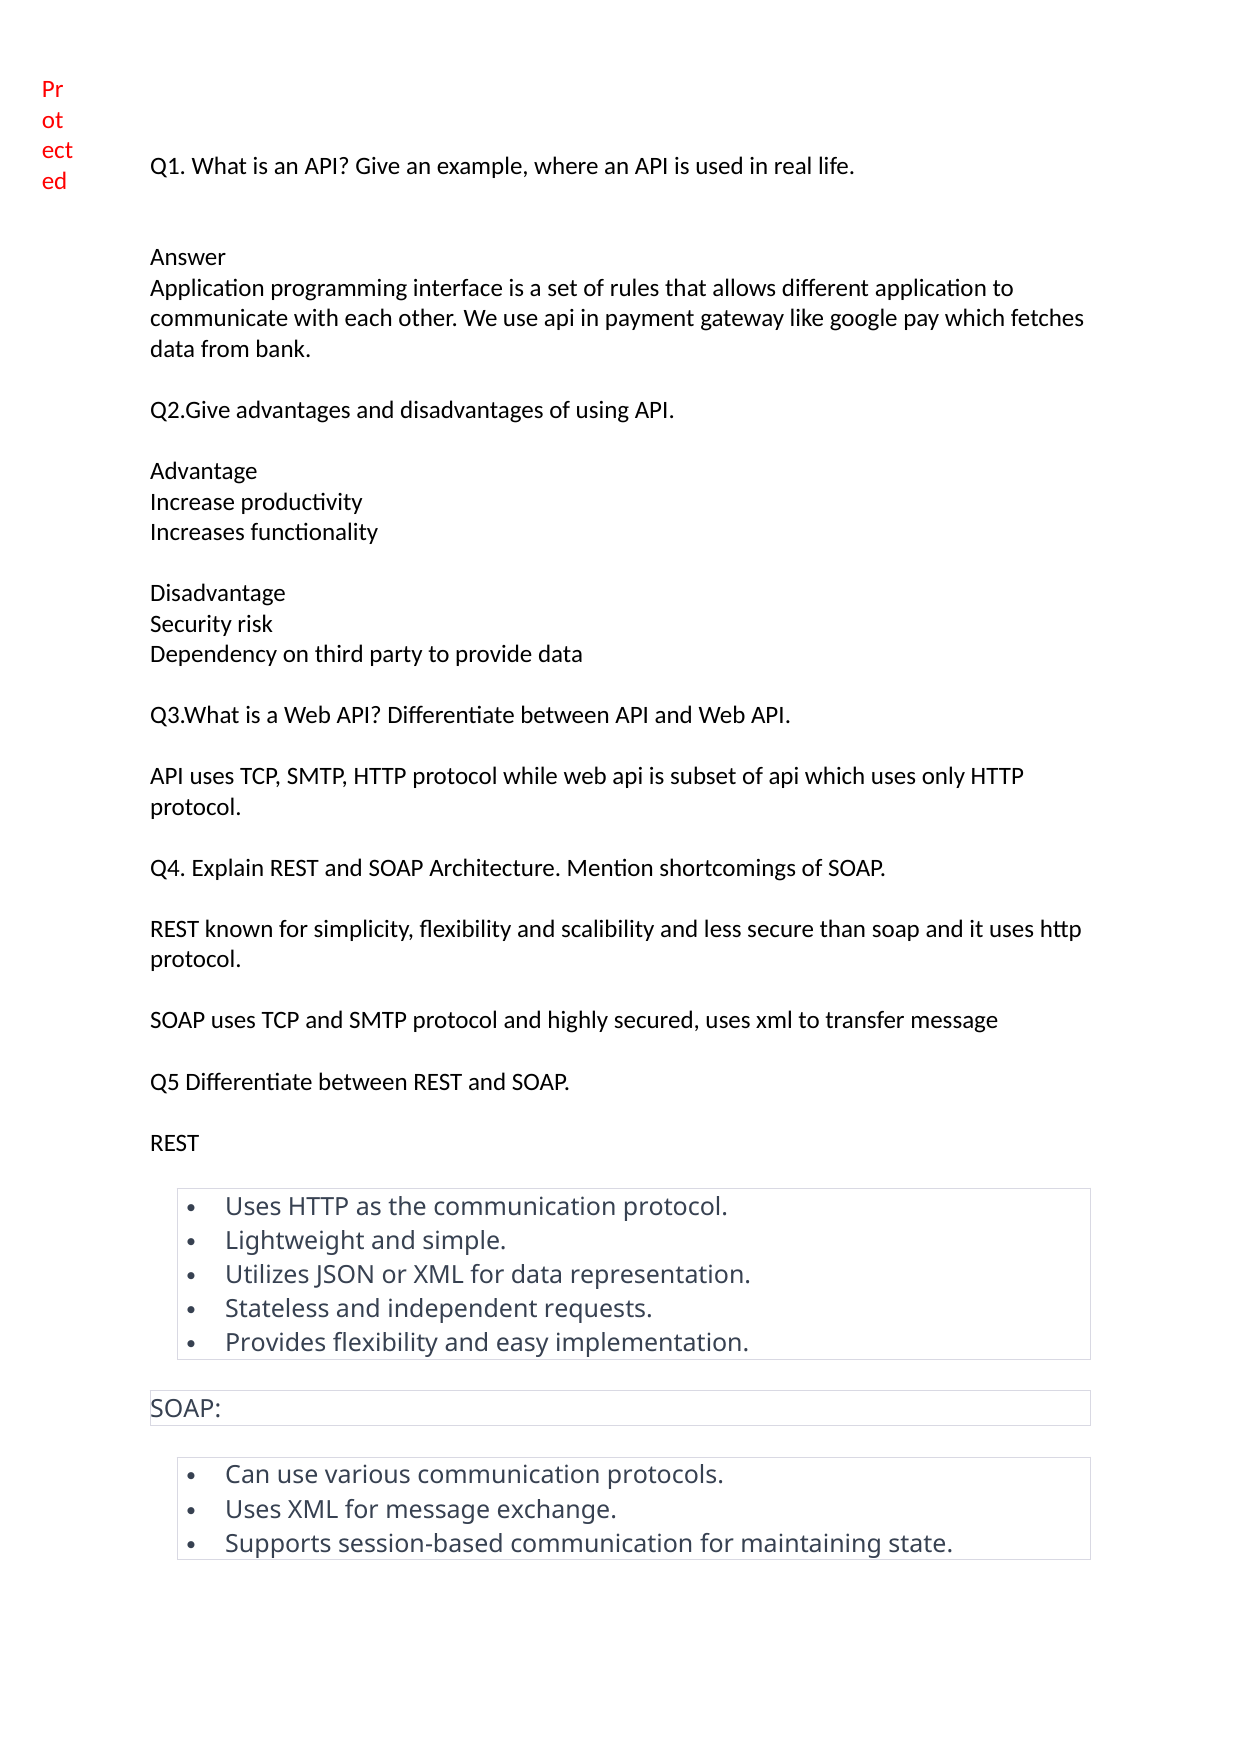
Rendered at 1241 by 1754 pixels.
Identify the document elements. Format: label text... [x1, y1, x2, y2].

text Increase productivity [150, 486, 1090, 516]
text Q1. What is an API? Give an example, where an API is used in real life. [150, 150, 1090, 181]
text SOAP uses TCP and SMTP protocol and highly secured, uses xml to transfer message [150, 1004, 1090, 1035]
list Supports session-based communication for maintaining state. [178, 1525, 1090, 1559]
list Uses HTTP as the communication protocol. [178, 1189, 1090, 1222]
text REST known for simplicity, flexibility and scalibility and less secure than soap and it uses http protocol. [150, 913, 1090, 974]
text Disadvantage [150, 577, 1090, 608]
text Application programming interface is a set of rules that allows different application to communicate with each other. We use api in payment gateway like google pay which fetches data from bank. [150, 272, 1090, 364]
list Can use various communication protocols. [178, 1458, 1090, 1491]
list Stateless and independent requests. [178, 1290, 1090, 1324]
text Increases functionality [150, 516, 1090, 547]
text Dependency on third party to provide data [150, 638, 1090, 669]
text API uses TCP, SMTP, HTTP protocol while web api is subset of api which uses only HTTP protocol. [150, 760, 1090, 821]
text SOAP: [151, 1391, 1090, 1425]
text Q5 Differentiate between REST and SOAP. [150, 1066, 1090, 1096]
list Utilizes JSON or XML for data representation. [178, 1256, 1090, 1290]
list Uses XML for message exchange. [178, 1491, 1090, 1525]
text Security risk [150, 608, 1090, 638]
text Q4. Explain REST and SOAP Architecture. Mention shortcomings of SOAP. [150, 852, 1090, 882]
text Advantage [150, 455, 1090, 486]
text REST [150, 1127, 1090, 1157]
text Q3.What is a Web API? Differentiate between API and Web API. [150, 699, 1090, 730]
list Lightweight and simple. [178, 1222, 1090, 1256]
text Q2.Give advantages and disadvantages of using API. [150, 394, 1090, 425]
list Provides flexibility and easy implementation. [178, 1324, 1090, 1359]
text Answer [150, 242, 1090, 272]
